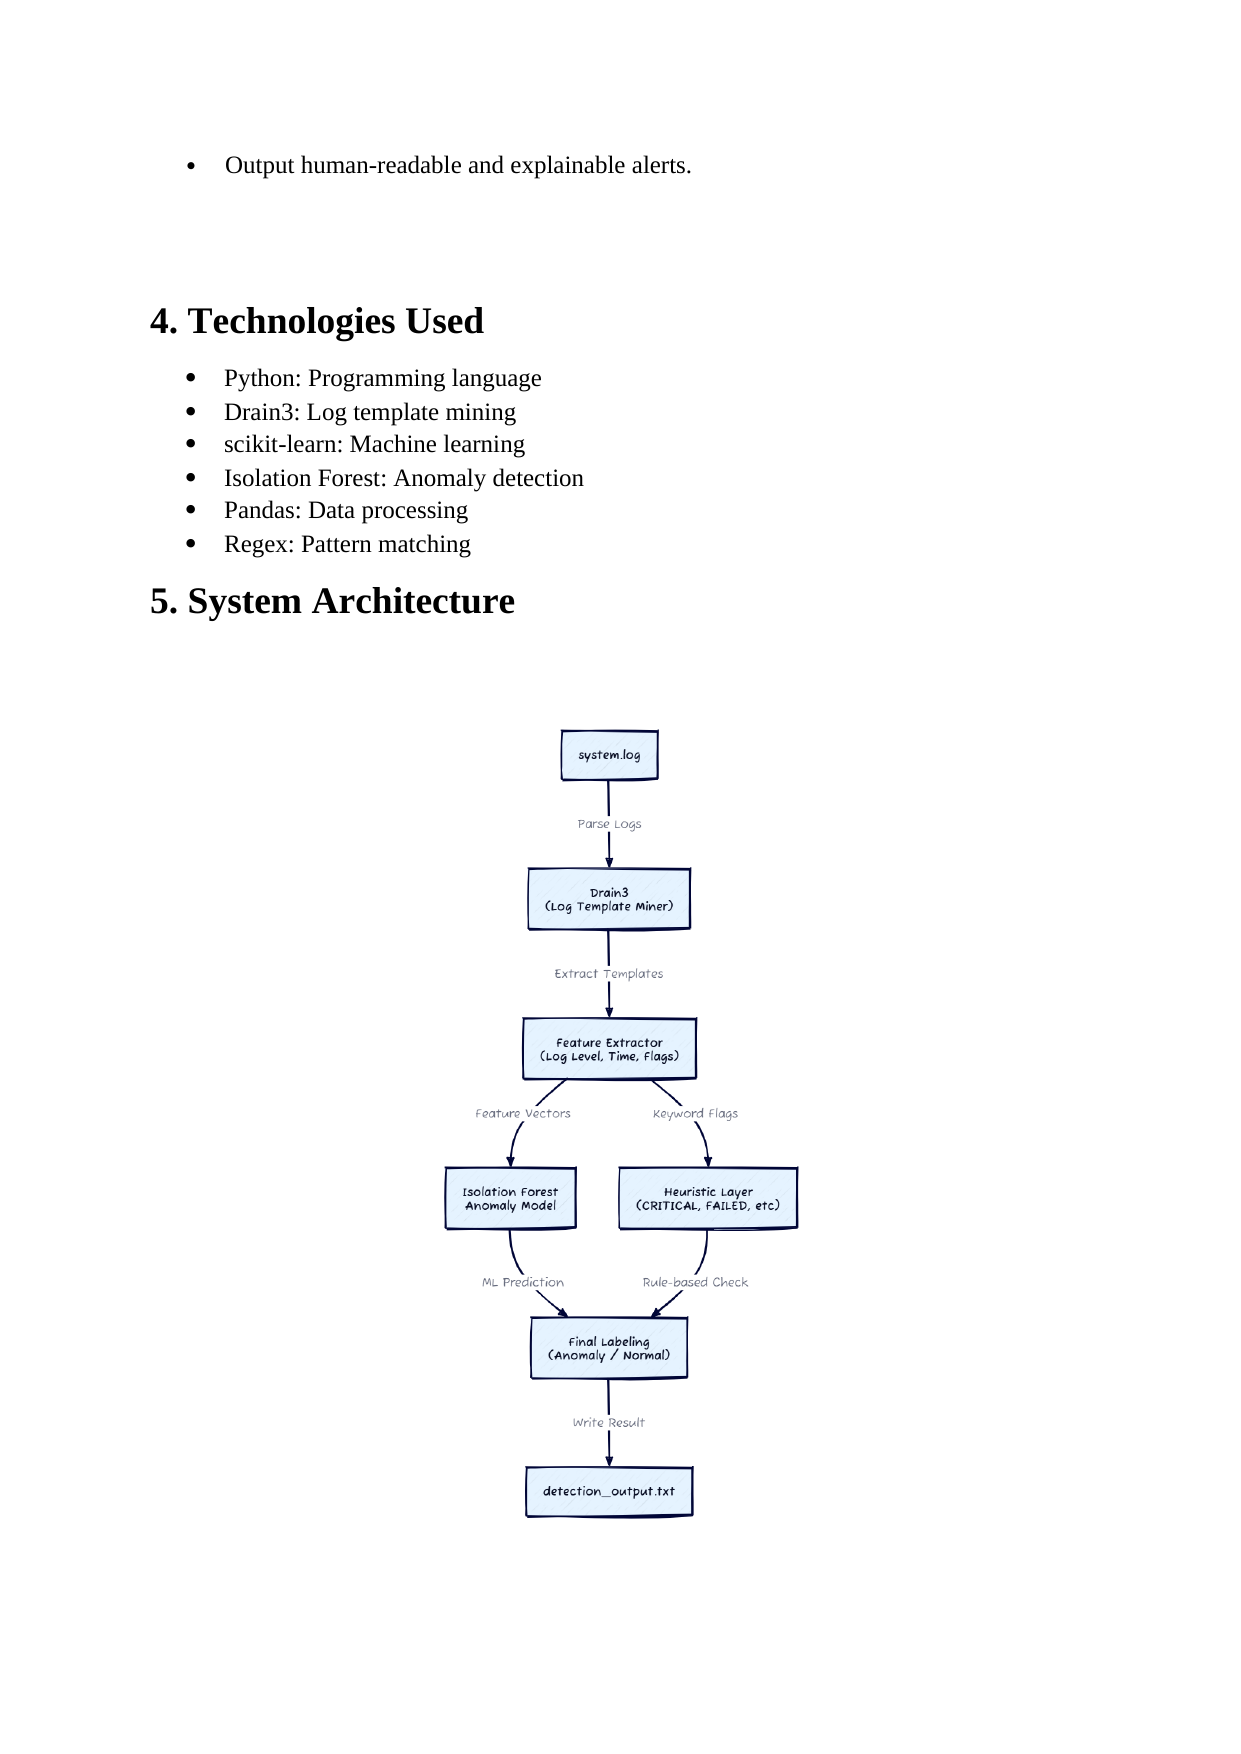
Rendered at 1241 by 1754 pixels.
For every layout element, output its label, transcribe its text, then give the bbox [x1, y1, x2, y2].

text 5. System Architecture [150, 578, 1090, 621]
list scikit-learn: Machine learning [186, 429, 1090, 458]
list Pandas: Data processing [186, 496, 1090, 524]
picture [371, 657, 871, 1590]
list Output human-readable and explainable alerts. [187, 150, 1090, 179]
list Drain3: Log template mining [186, 397, 1090, 425]
list Python: Programming language [186, 363, 1090, 392]
list Isolation Forest: Anomaly detection [186, 463, 1090, 491]
text 4. Technologies Used [150, 299, 1090, 342]
list Regex: Pattern matching [186, 529, 1090, 557]
